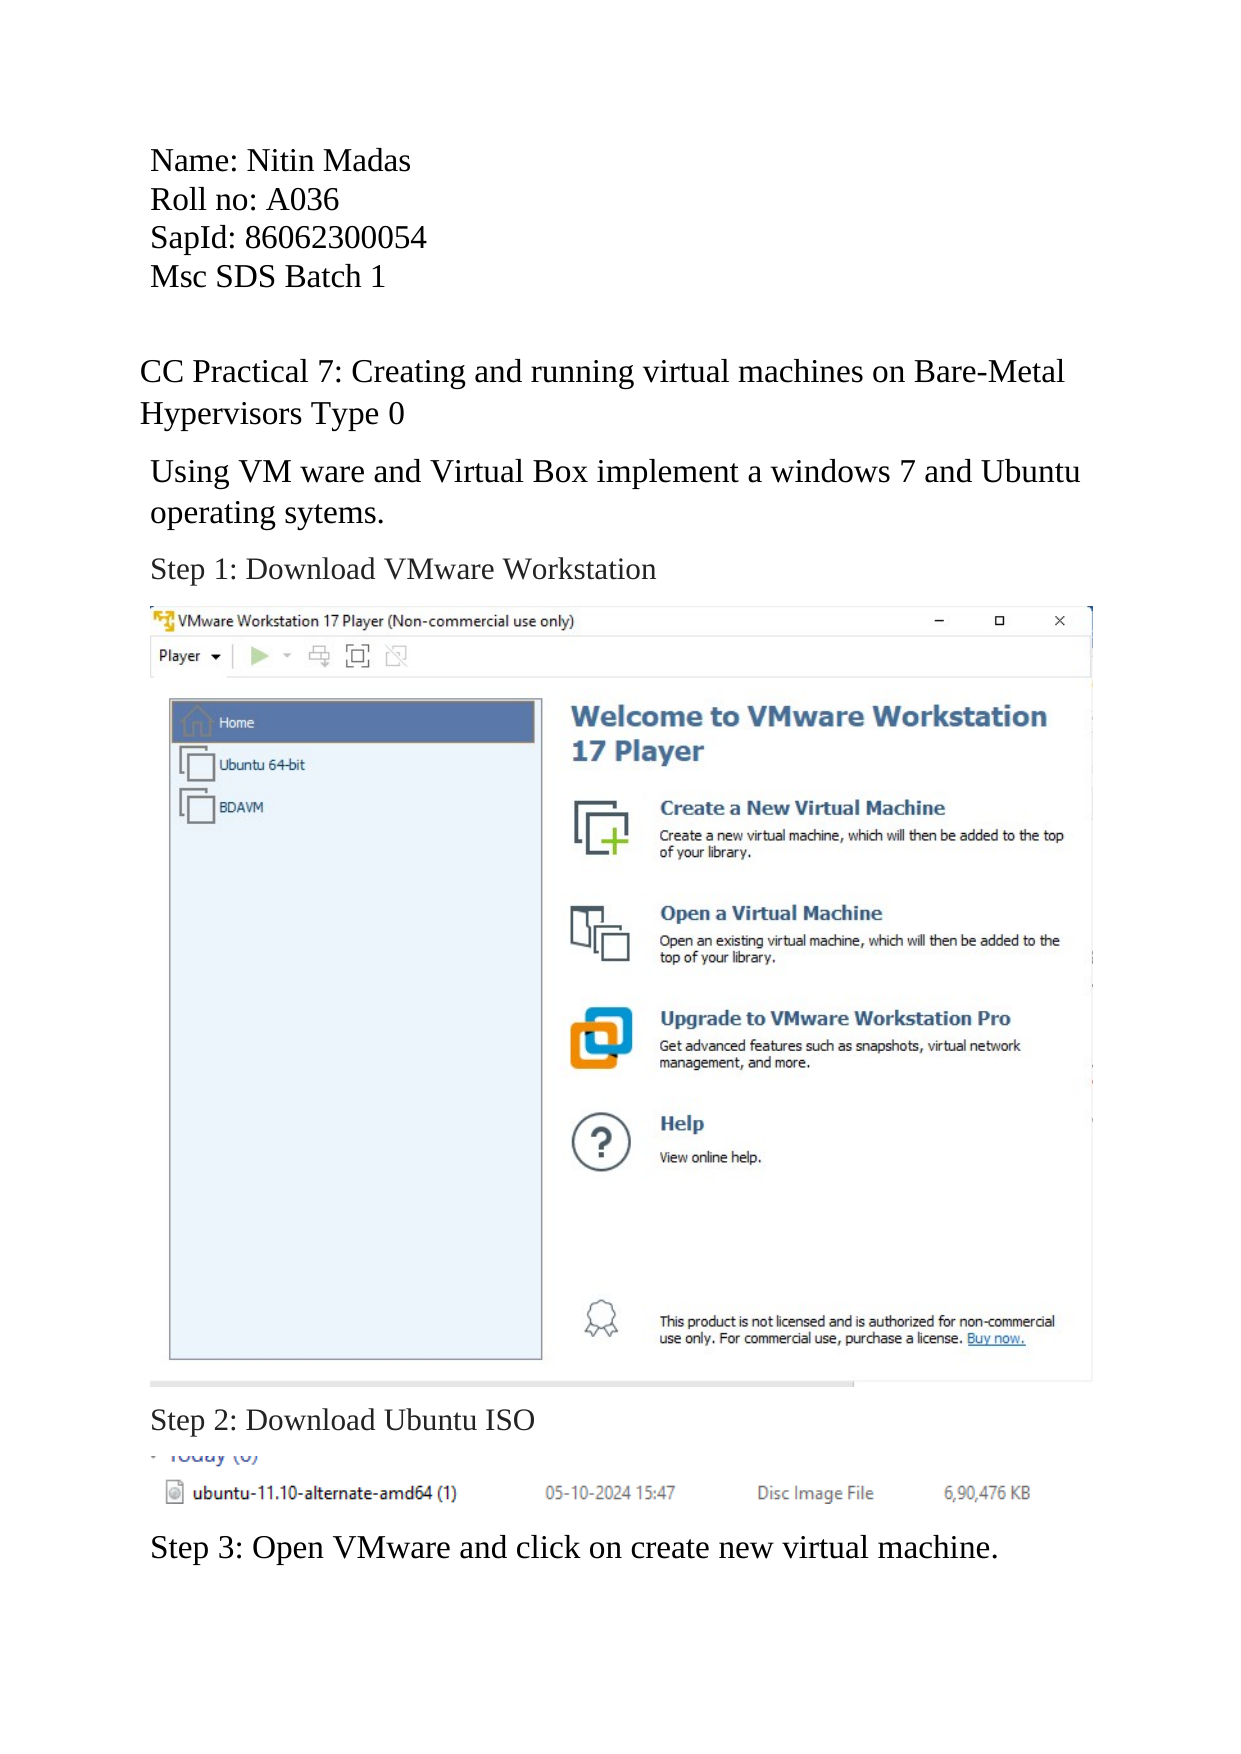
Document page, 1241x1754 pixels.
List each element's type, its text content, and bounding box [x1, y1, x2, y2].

text Name: Nitin Madas [150, 140, 1101, 178]
text SapId: 86062300054 [150, 218, 1101, 256]
text Msc SDS Batch 1 [150, 257, 1101, 295]
text Step 3: Open VMware and click on create new virtual machine. [150, 1476, 1101, 1565]
text Step 1: Download VMware Workstation [150, 550, 1101, 586]
text Using VM ware and Virtual Box implement a windows 7 and Ubuntu operating sytems. [150, 451, 1101, 531]
text CC Practical 7: Creating and running virtual machines on Bare-Metal Hypervisors Type 0 [139, 352, 1078, 431]
picture [150, 1456, 1030, 1504]
picture [150, 606, 1093, 1387]
text Roll no: A036 [150, 179, 1101, 217]
